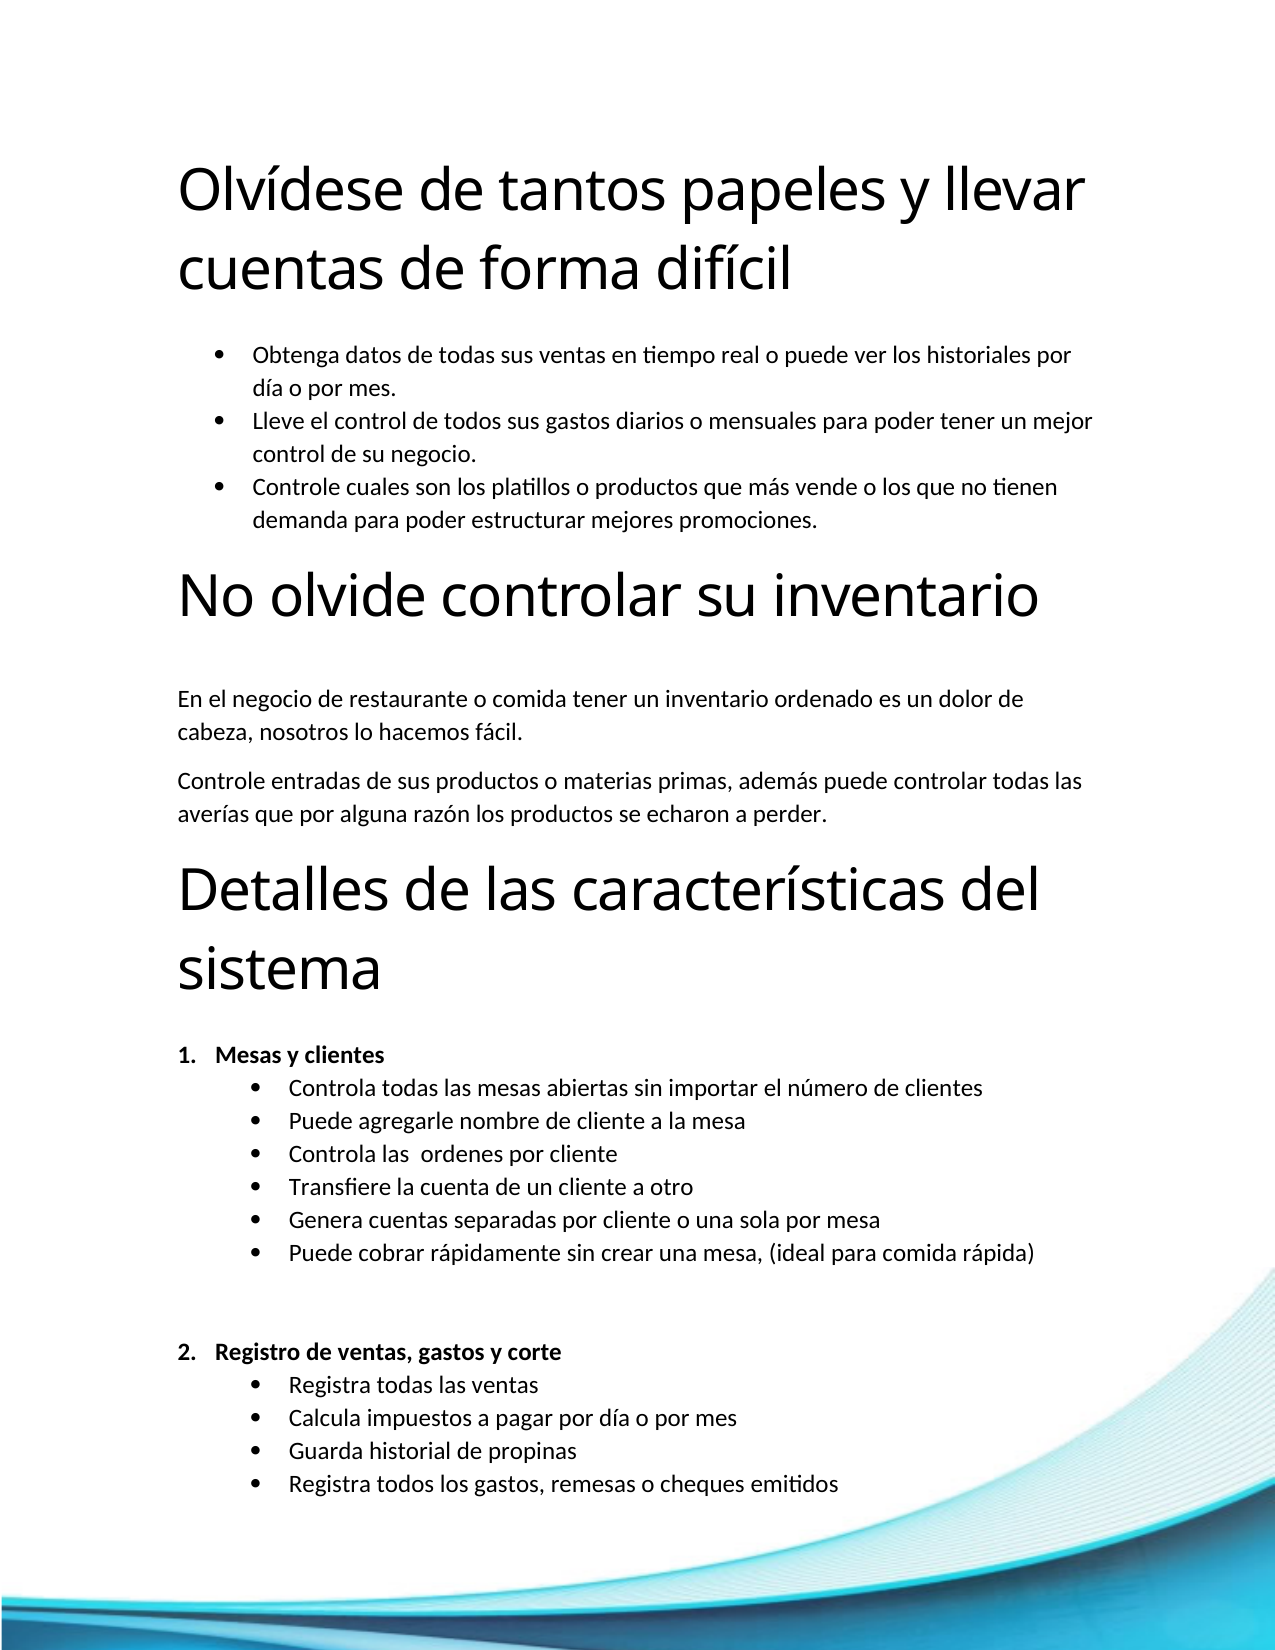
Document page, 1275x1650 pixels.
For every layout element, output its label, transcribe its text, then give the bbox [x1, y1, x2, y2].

title No olvide controlar su inventario [177, 554, 1098, 633]
text En el negocio de restaurante o comida tener un inventario ordenado es un dolor de cabeza, nosotros lo hacemos fácil. [177, 683, 1098, 746]
list Registra todos los gastos, remesas o cheques emitidos [251, 1468, 1098, 1498]
list Genera cuentas separadas por cliente o una sola por mesa [251, 1204, 1098, 1235]
text Controle entradas de sus productos o materias primas, además puede controlar todas las averías que por alguna razón los productos se echaron a perder. [177, 765, 1098, 829]
list Obtenga datos de todas sus ventas en tiempo real o puede ver los historiales por día o por mes. [215, 339, 1098, 403]
list Registro de ventas, gastos y corte [177, 1336, 1098, 1367]
list Registra todas las ventas [251, 1369, 1098, 1400]
list Mesas y clientes [177, 1039, 1098, 1070]
list Calcula impuestos a pagar por día o por mes [251, 1402, 1098, 1433]
title Detalles de las características del sistema [177, 848, 1098, 1007]
picture [1, 1267, 1275, 1650]
list Transfiere la cuenta de un cliente a otro [251, 1171, 1098, 1202]
list Puede cobrar rápidamente sin crear una mesa, (ideal para comida rápida) [251, 1237, 1098, 1268]
list Puede agregarle nombre de cliente a la mesa [251, 1105, 1098, 1136]
list Controla las ordenes por cliente [251, 1138, 1098, 1169]
list Lleve el control de todos sus gastos diarios o mensuales para poder tener un mejor control de su negocio. [215, 405, 1098, 469]
title Olvídese de tantos papeles y llevar cuentas de forma difícil [177, 148, 1098, 307]
list Controla todas las mesas abiertas sin importar el número de clientes [251, 1072, 1098, 1103]
list Guarda historial de propinas [251, 1435, 1098, 1466]
list Controle cuales son los platillos o productos que más vende o los que no tienen demanda para poder estructurar mejores promociones. [215, 471, 1098, 534]
